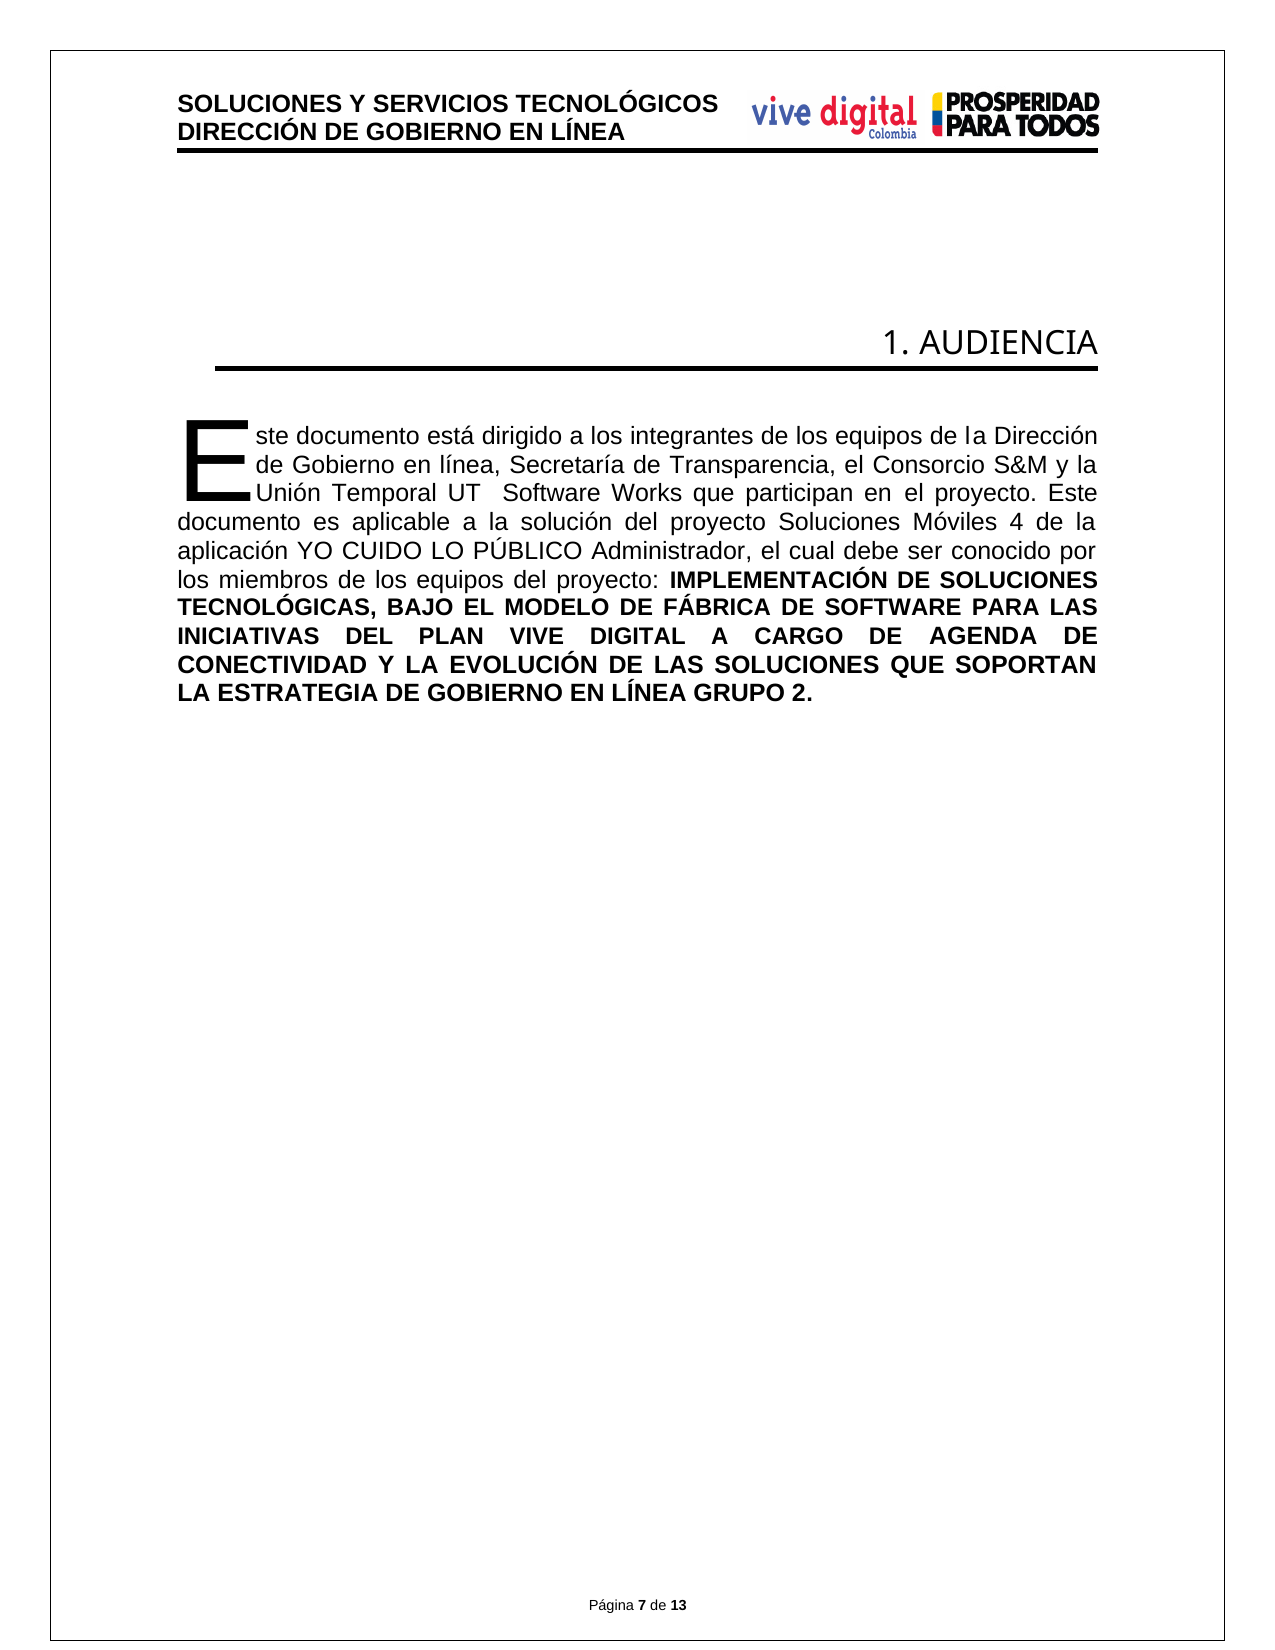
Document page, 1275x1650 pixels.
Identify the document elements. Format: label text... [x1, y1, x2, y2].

list AUDIENCIA [214, 319, 1098, 371]
picture [746, 86, 1107, 145]
text ste documento está dirigido a los integrantes de los equipos de la Dirección de Gobierno en línea, Secretaría de Transparencia, el Consorcio S&M y la Unión Temporal UT Software Works que participan en el proyecto. Este documento es aplicable a la solución del proyecto Soluciones Móviles 4 de la aplicación YO CUIDO LO PÚBLICO Administrador, el cual debe ser conocido por los miembros de los equipos del proyecto: IMPLEMENTACIÓN DE SOLUCIONES TECNOLÓGICAS, BAJO EL MODELO DE FÁBRICA DE SOFTWARE PARA LAS INICIATIVAS DEL PLAN VIVE DIGITAL A CARGO DE AGENDA DE CONECTIVIDAD Y LA EVOLUCIÓN DE LAS SOLUCIONES QUE SOPORTAN LA ESTRATEGIA DE GOBIERNO EN LÍNEA GRUPO 2. [177, 421, 1098, 707]
